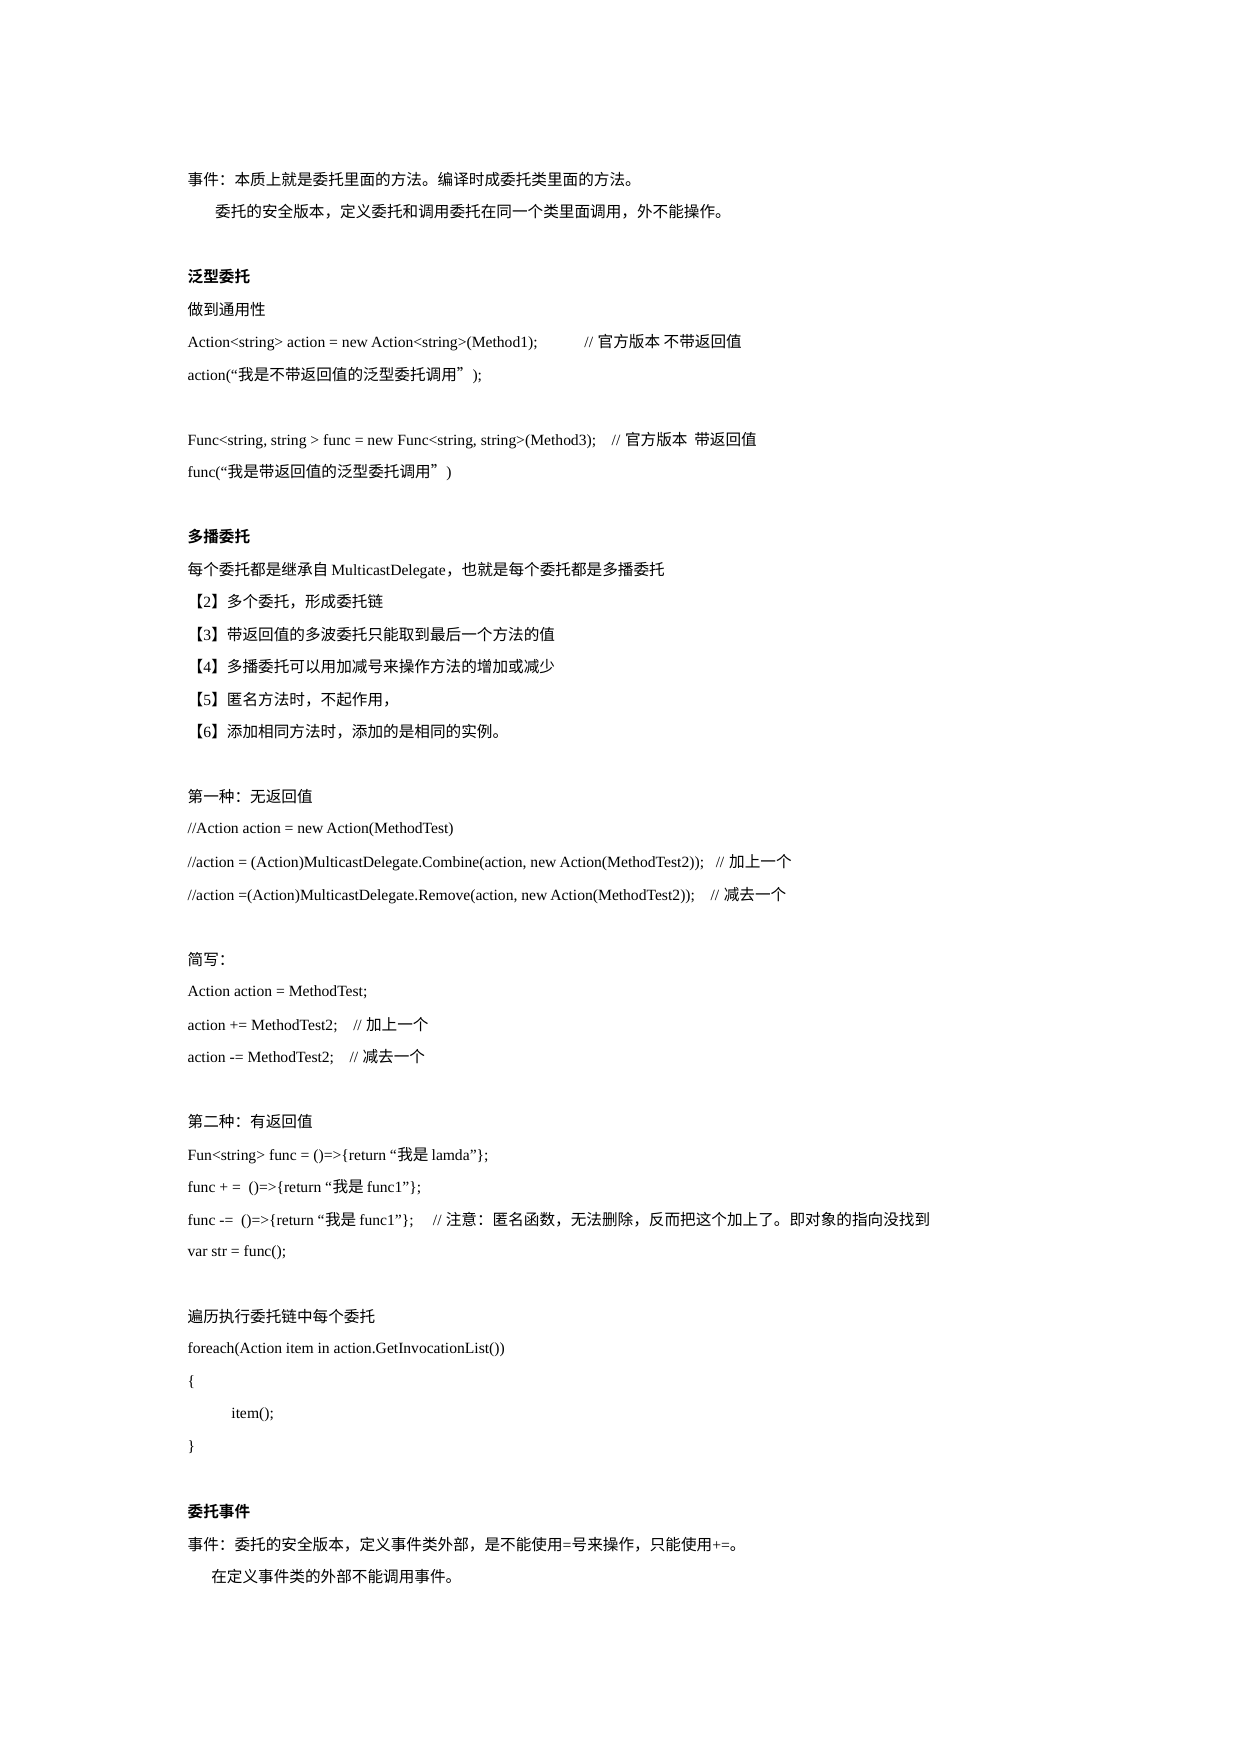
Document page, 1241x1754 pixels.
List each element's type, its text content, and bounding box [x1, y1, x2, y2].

text //action = (Action)MulticastDelegate.Combine(action, new Action(MethodTest2)); // 加上一个 [187, 844, 1053, 877]
text action += MethodTest2; // 加上一个 [187, 1007, 1053, 1039]
text action(“我是不带返回值的泛型委托调用”); [187, 357, 1053, 389]
text { [187, 1364, 1053, 1397]
text 每个委托都是继承自MulticastDelegate，也就是每个委托都是多播委托 [187, 552, 1053, 584]
text 做到通用性 [187, 292, 1053, 324]
text item(); [187, 1397, 1053, 1429]
text 第二种：有返回值 [187, 1104, 1053, 1137]
text 事件：本质上就是委托里面的方法。编译时成委托类里面的方法。 [187, 162, 1053, 194]
text foreach(Action item in action.GetInvocationList()) [187, 1332, 1053, 1364]
text func -= ()=>{return “我是func1”}; // 注意：匿名函数，无法删除，反而把这个加上了。即对象的指向没找到 [187, 1202, 1053, 1234]
text Func<string, string > func = new Func<string, string>(Method3); // 官方版本 带返回值 [187, 422, 1053, 454]
text 【3】带返回值的多波委托只能取到最后一个方法的值 [187, 617, 1053, 649]
text //Action action = new Action(MethodTest) [187, 812, 1053, 844]
text 多播委托 [187, 519, 1053, 552]
text //action =(Action)MulticastDelegate.Remove(action, new Action(MethodTest2)); // 减去一个 [187, 877, 1053, 909]
text Action action = MethodTest; [187, 974, 1053, 1007]
text 简写： [187, 942, 1053, 974]
text 遍历执行委托链中每个委托 [187, 1299, 1053, 1332]
text 第一种：无返回值 [187, 779, 1053, 812]
text } [187, 1429, 1053, 1462]
text 事件：委托的安全版本，定义事件类外部，是不能使用=号来操作，只能使用+=。 [187, 1527, 1053, 1559]
text Action<string> action = new Action<string>(Method1); // 官方版本 不带返回值 [187, 324, 1053, 357]
text var str = func(); [187, 1234, 1053, 1267]
text 【6】添加相同方法时，添加的是相同的实例。 [187, 714, 1053, 747]
text func(“我是带返回值的泛型委托调用”) [187, 454, 1053, 487]
text 委托的安全版本，定义委托和调用委托在同一个类里面调用，外不能操作。 [187, 194, 1053, 227]
text Fun<string> func = ()=>{return “我是lamda”}; [187, 1137, 1053, 1169]
text 【5】匿名方法时，不起作用， [187, 682, 1053, 714]
text 泛型委托 [187, 259, 1053, 292]
text 在定义事件类的外部不能调用事件。 [187, 1559, 1053, 1592]
text action -= MethodTest2; // 减去一个 [187, 1039, 1053, 1072]
text 委托事件 [187, 1494, 1053, 1527]
text 【2】多个委托，形成委托链 [187, 584, 1053, 617]
text func + = ()=>{return “我是func1”}; [187, 1169, 1053, 1202]
text 【4】多播委托可以用加减号来操作方法的增加或减少 [187, 649, 1053, 682]
